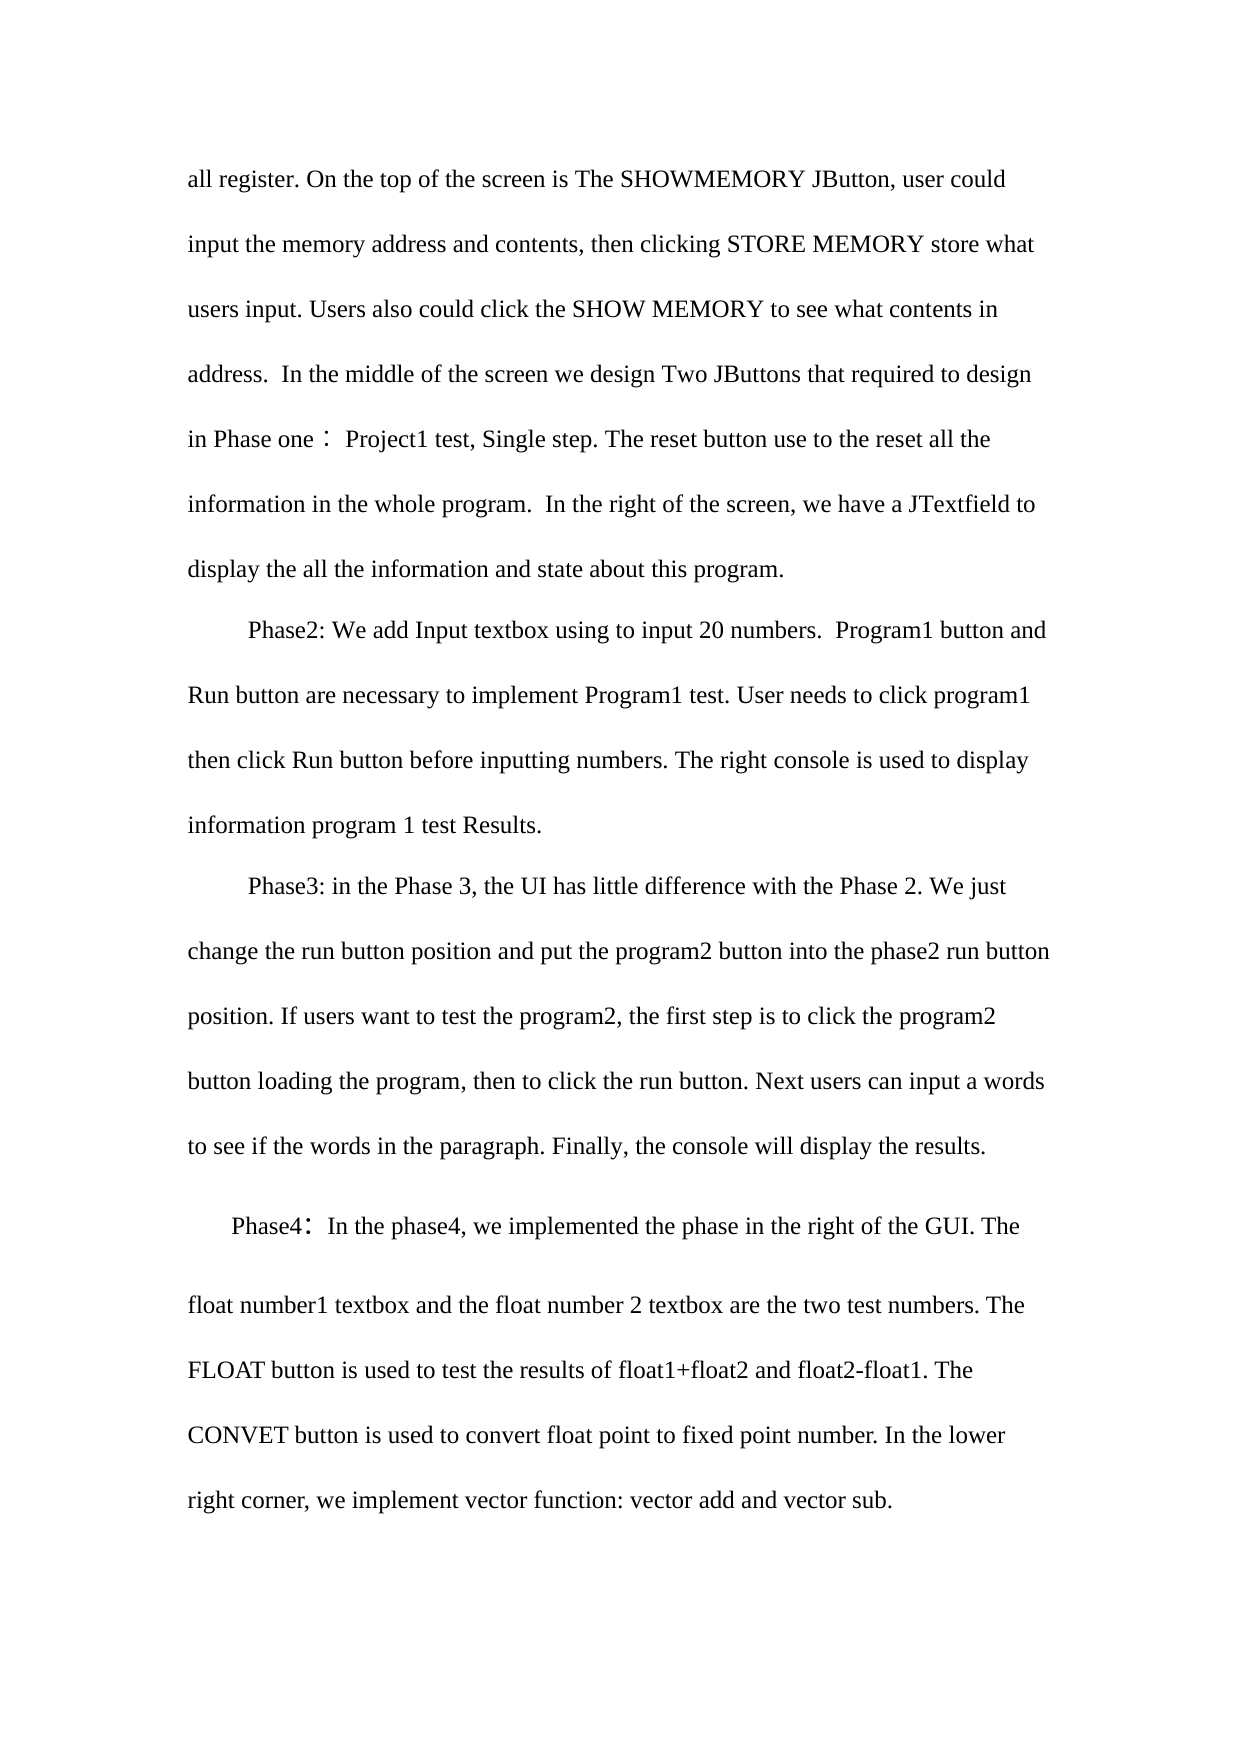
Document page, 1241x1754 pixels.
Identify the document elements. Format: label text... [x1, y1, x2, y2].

text Phase3: in the Phase 3, the UI has little difference with the Phase 2. We just change the run button position and put the program2 button into the phase2 run button position. If users want to test the program2, the first step is to click the program2 button loading the program, then to click the run button. Next users can input a words to see if the words in the paragraph. Finally, the console will display the results. [187, 869, 1053, 1162]
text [187, 162, 1053, 584]
text Phase4：In the phase4, we implemented the phase in the right of the GUI. The float number1 textbox and the float number 2 textbox are the two test numbers. The FLOAT button is used to test the results of float1+float2 and float2-float1. The CONVET button is used to convert float point to fixed point number. In the lower right corner, we implement vector function: vector add and vector sub. [187, 1191, 1053, 1516]
text Phase2: We add Input textbox using to input 20 numbers. Program1 button and Run button are necessary to implement Program1 test. User needs to click program1 then click Run button before inputting numbers. The right console is used to display information program 1 test Results. [187, 613, 1053, 841]
